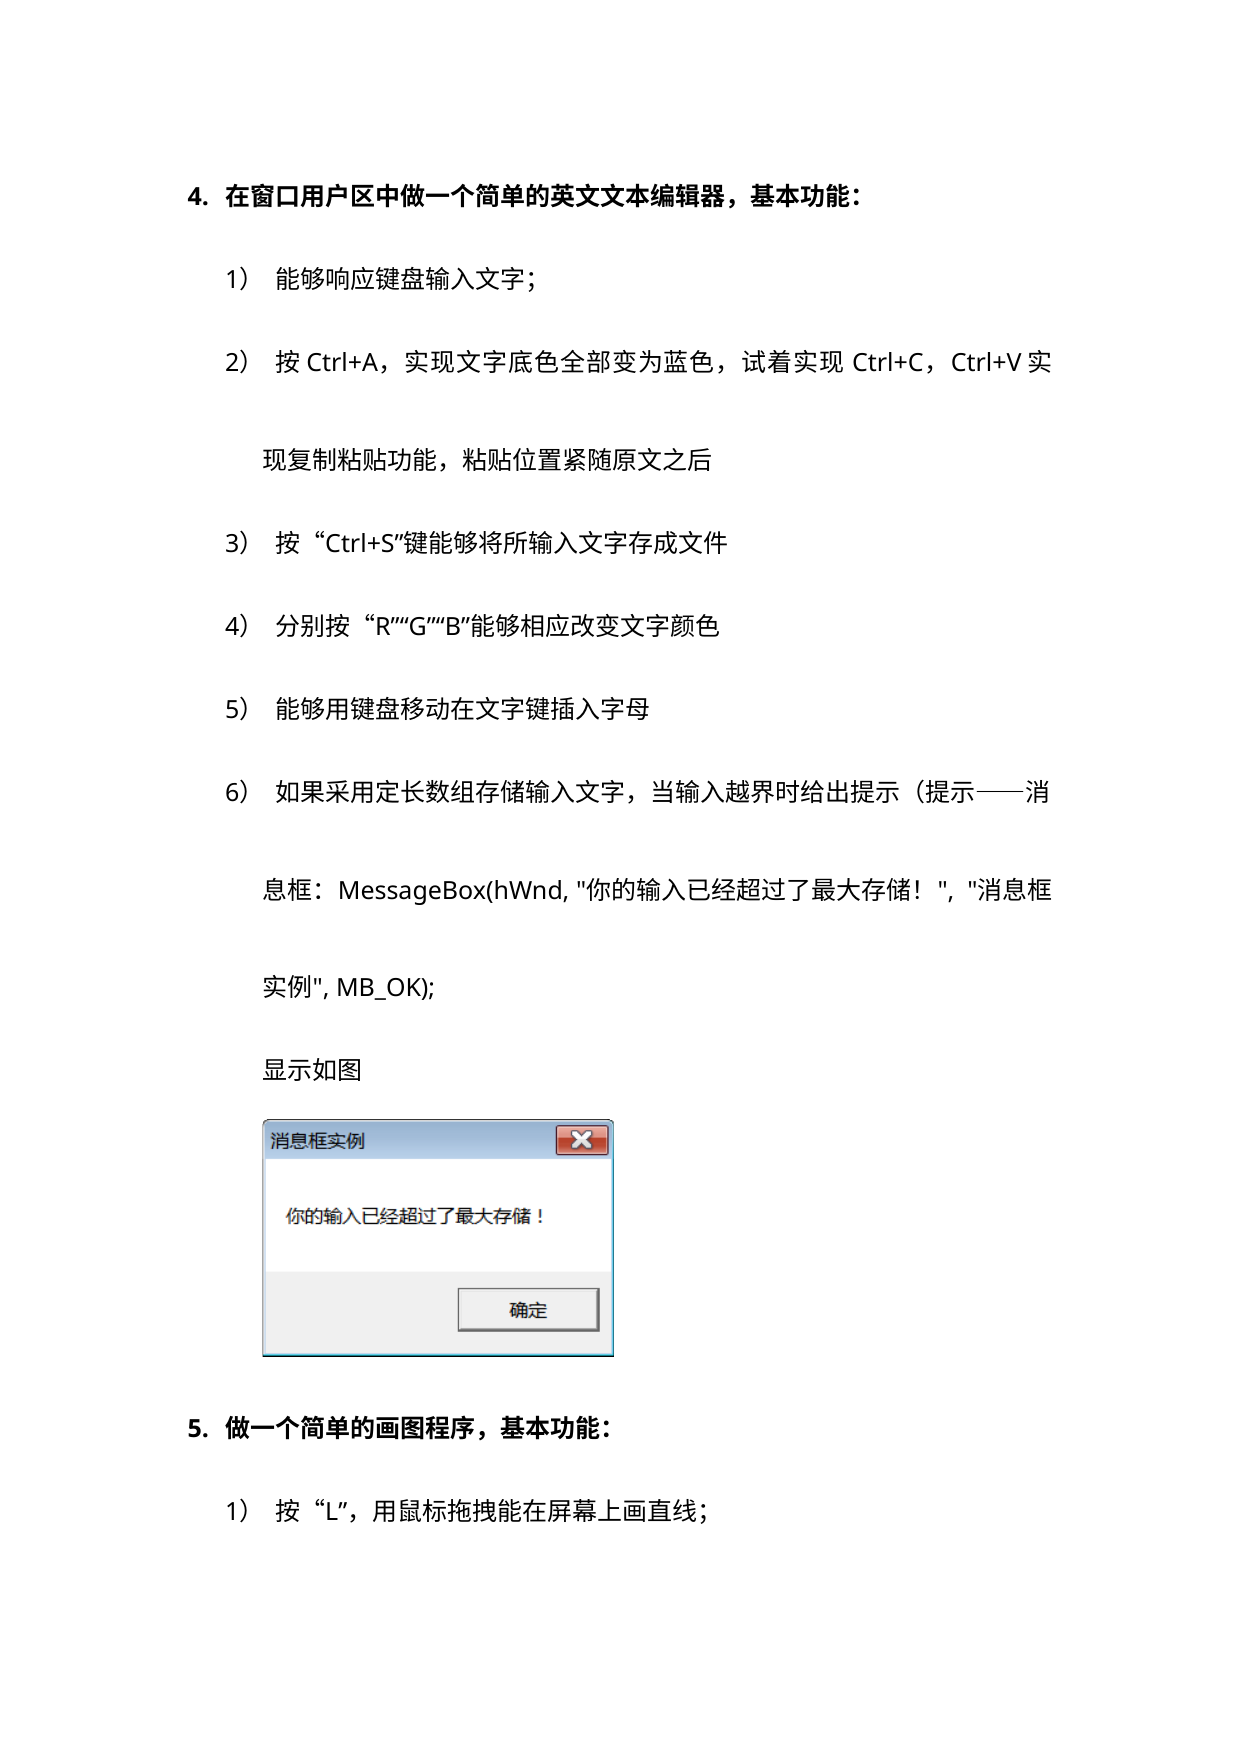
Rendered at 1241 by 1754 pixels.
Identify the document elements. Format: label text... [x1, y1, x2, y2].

list 按Ctrl+A，实现文字底色全部变为蓝色，试着实现Ctrl+C，Ctrl+V实现复制粘贴功能，粘贴位置紧随原文之后 [225, 328, 1053, 491]
list 按“L”，用鼠标拖拽能在屏幕上画直线； [225, 1477, 1053, 1542]
picture [262, 1119, 614, 1357]
list 在窗口用户区中做一个简单的英文文本编辑器，基本功能： [187, 162, 1053, 227]
list 按“Ctrl+S”键能够将所输入文字存成文件 [225, 509, 1053, 574]
list 如果采用定长数组存储输入文字，当输入越界时给出提示（提示——消息框：MessageBox(hWnd, "你的输入已经超过了最大存储！", "消息框实例", MB_OK); [225, 758, 1053, 1018]
list 分别按“R”“G”“B”能够相应改变文字颜色 [225, 592, 1053, 657]
list 做一个简单的画图程序，基本功能： [187, 1394, 1053, 1459]
list 能够用键盘移动在文字键插入字母 [225, 675, 1053, 740]
list 能够响应键盘输入文字； [225, 245, 1053, 310]
list 显示如图 [262, 1036, 1053, 1101]
